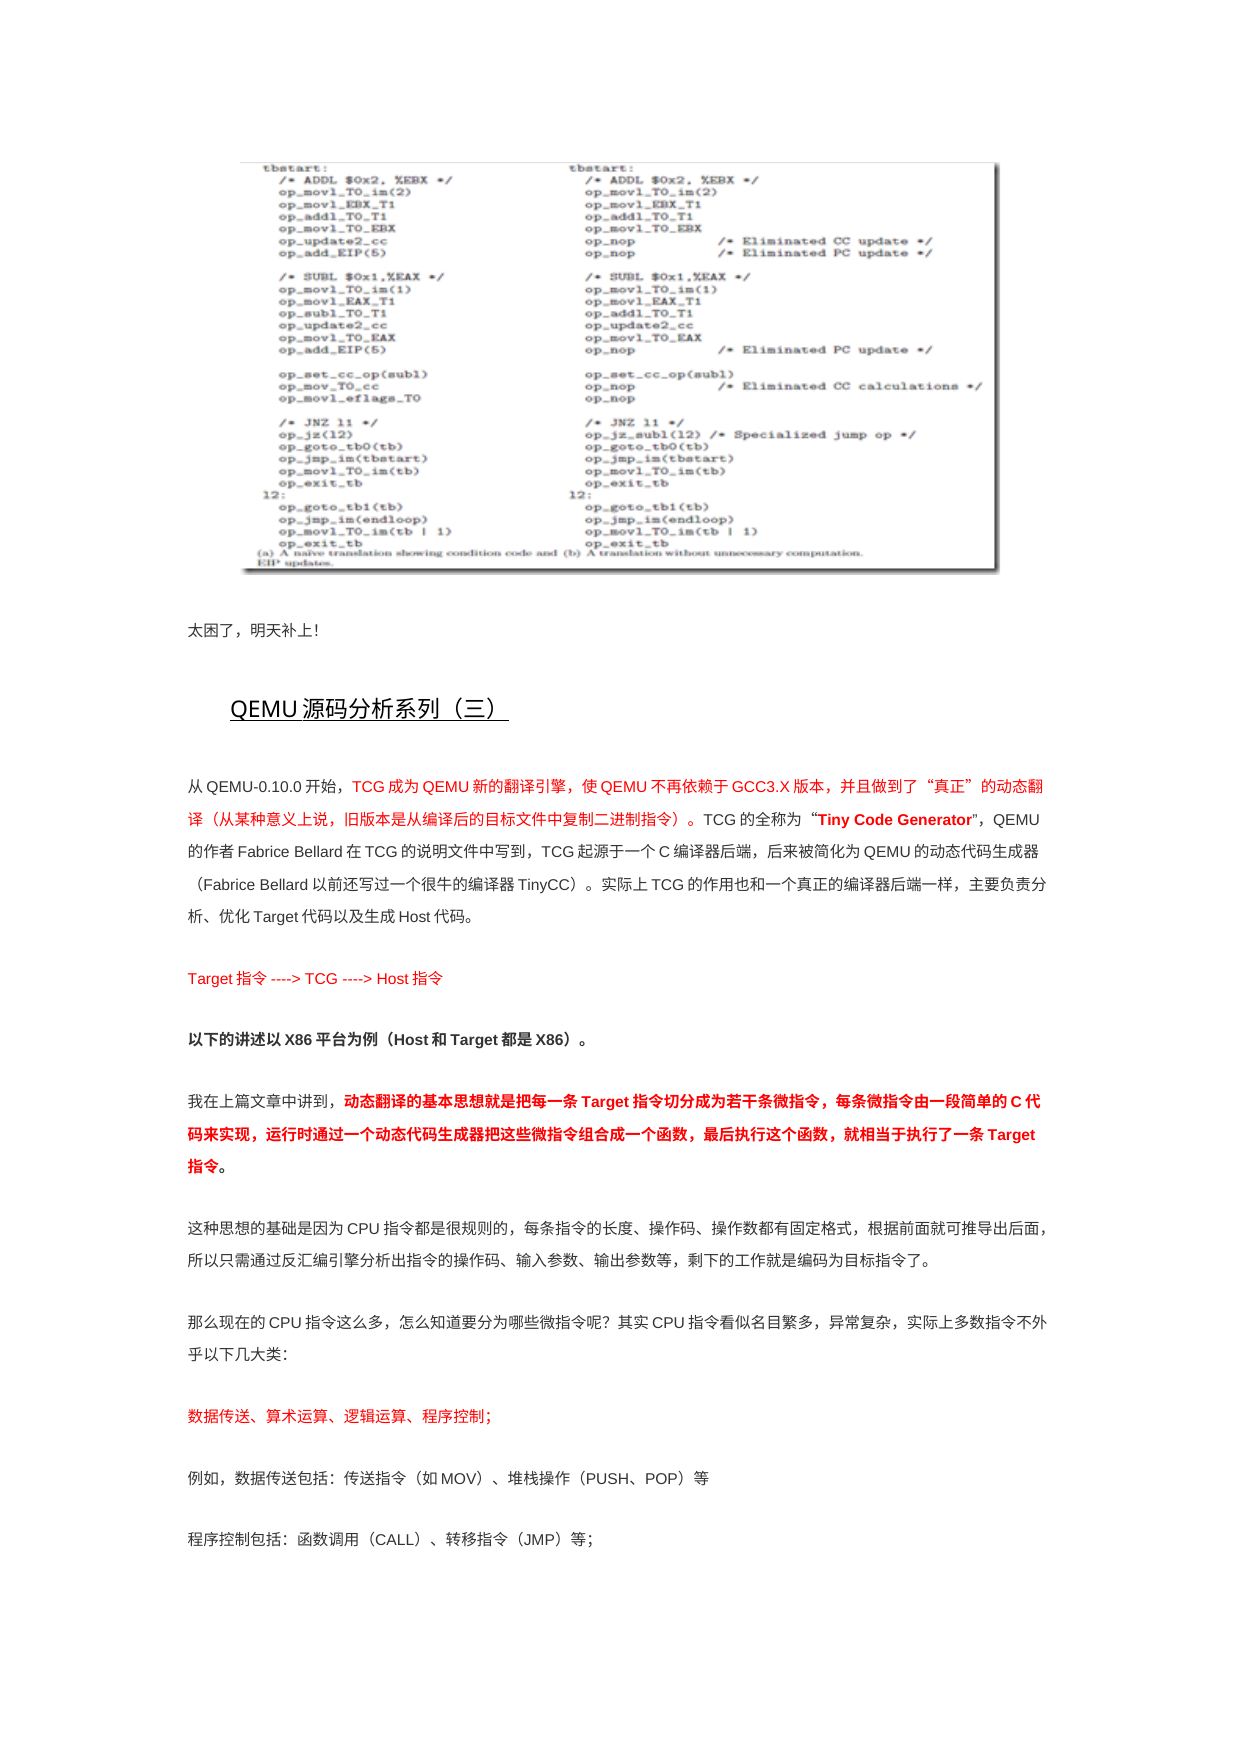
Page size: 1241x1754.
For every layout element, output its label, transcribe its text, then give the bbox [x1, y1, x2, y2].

text 那么现在的CPU指令这么多，怎么知道要分为哪些微指令呢？其实CPU指令看似名目繁多，异常复杂，实际上多数指令不外乎以下几大类： [187, 1305, 1053, 1370]
text 数据传送、算术运算、逻辑运算、程序控制； [187, 1399, 1053, 1432]
text 太困了，明天补上！ [187, 614, 1053, 646]
picture [240, 162, 1001, 575]
text 从QEMU-0.10.0开始，TCG成为QEMU新的翻译引擎，使QEMU不再依赖于GCC3.X版本，并且做到了“真正”的动态翻译（从某种意义上说，旧版本是从编译后的目标文件中复制二进制指令）。TCG的全称为“Tiny Code Generator”，QEMU的作者Fabrice Bellard在TCG的说明文件中写到，TCG起源于一个C编译器后端，后来被简化为QEMU的动态代码生成器（Fabrice Bellard以前还写过一个很牛的编译器TinyCC）。实际上TCG的作用也和一个真正的编译器后端一样，主要负责分析、优化Target代码以及生成Host代码。 [187, 769, 1053, 932]
text 例如，数据传送包括：传送指令（如MOV）、堆栈操作（PUSH、POP）等 [187, 1461, 1053, 1494]
text 程序控制包括：函数调用（CALL）、转移指令（JMP）等； [187, 1523, 1053, 1555]
text Target指令 ----> TCG ----> Host指令 [187, 961, 1053, 994]
text 以下的讲述以X86平台为例（Host和Target都是X86）。 [187, 1023, 1053, 1055]
text 这种思想的基础是因为CPU指令都是很规则的，每条指令的长度、操作码、操作数都有固定格式，根据前面就可推导出后面，所以只需通过反汇编引擎分析出指令的操作码、输入参数、输出参数等，剩下的工作就是编码为目标指令了。 [187, 1211, 1053, 1276]
text 我在上篇文章中讲到，动态翻译的基本思想就是把每一条Target指令切分成为若干条微指令，每条微指令由一段简单的C代码来实现，运行时通过一个动态代码生成器把这些微指令组合成一个函数，最后执行这个函数，就相当于执行了一条Target指令。 [187, 1084, 1053, 1182]
text QEMU源码分析系列（三） [187, 675, 1053, 740]
